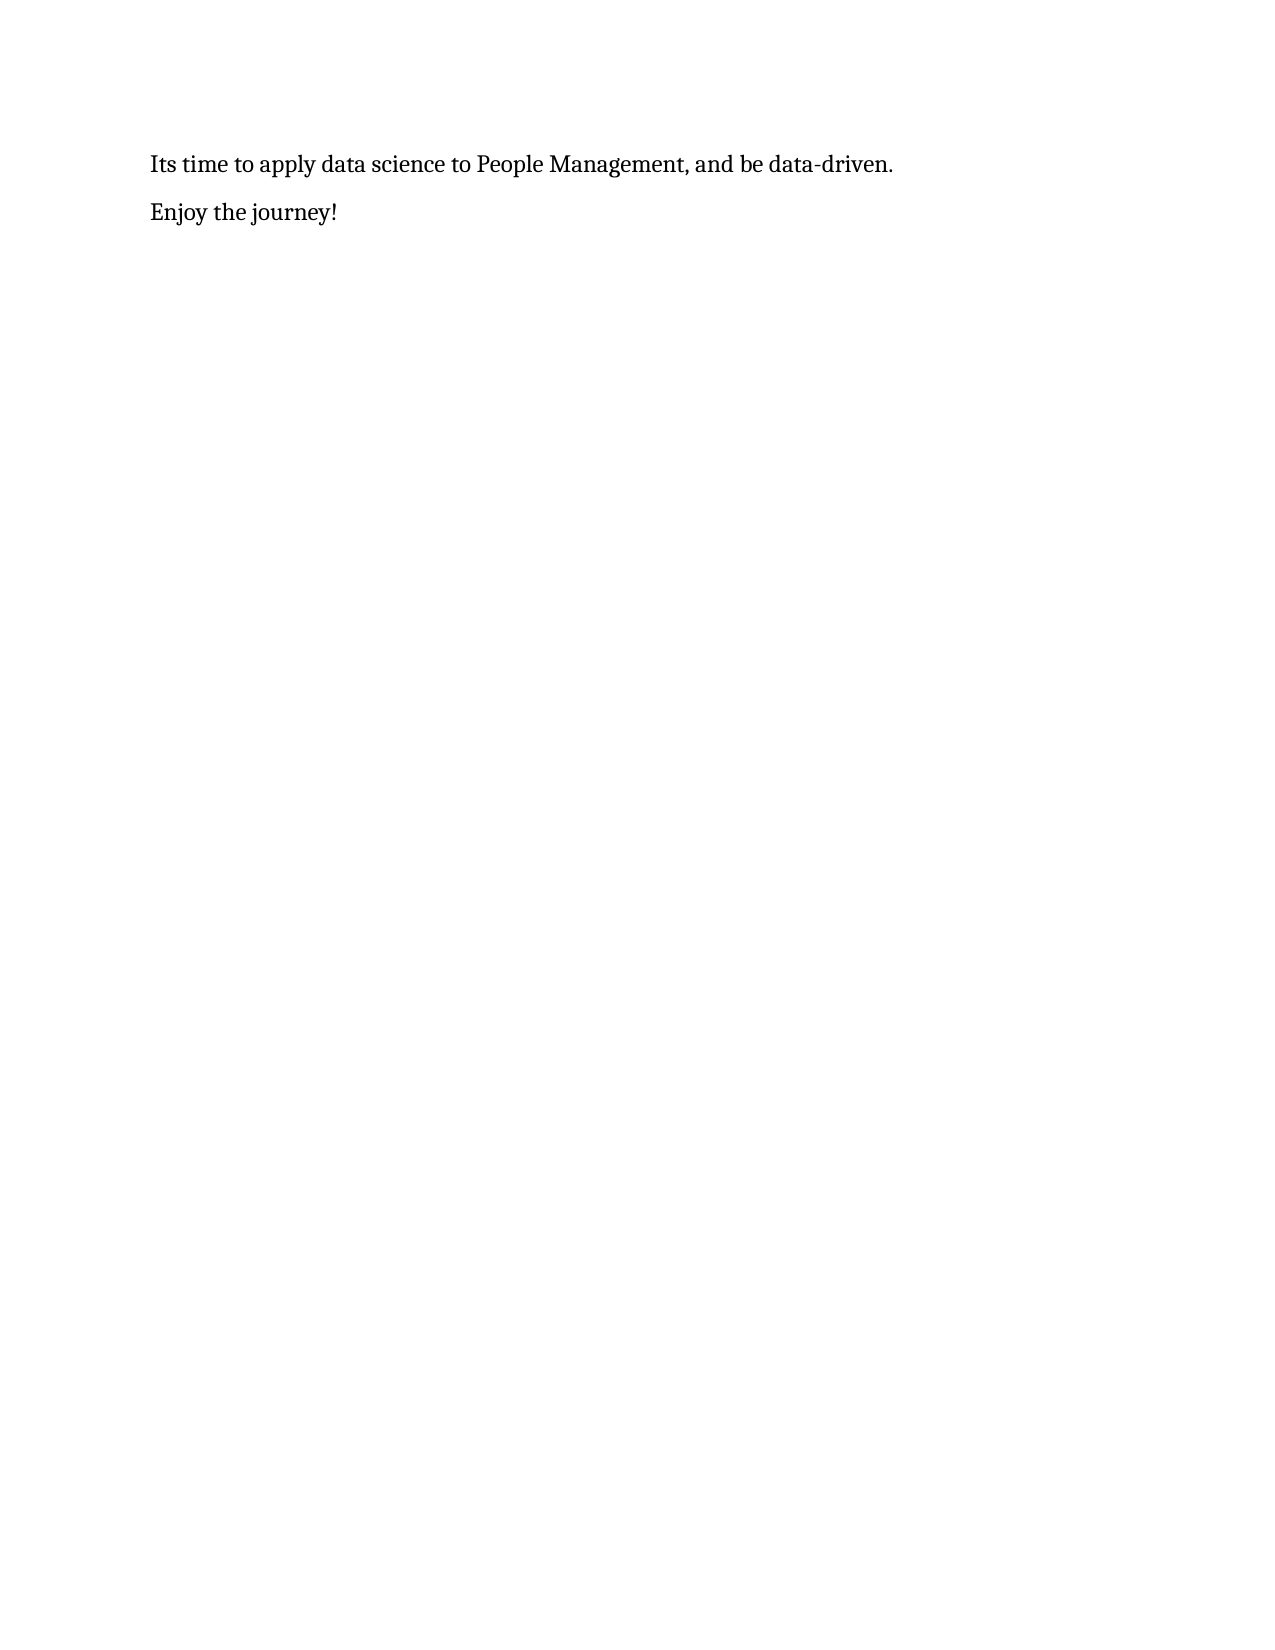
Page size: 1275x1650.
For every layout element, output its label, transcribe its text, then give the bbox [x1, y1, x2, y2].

text Enjoy the journey! [150, 197, 1125, 226]
text Its time to apply data science to People Management, and be data-driven. [150, 150, 1125, 179]
